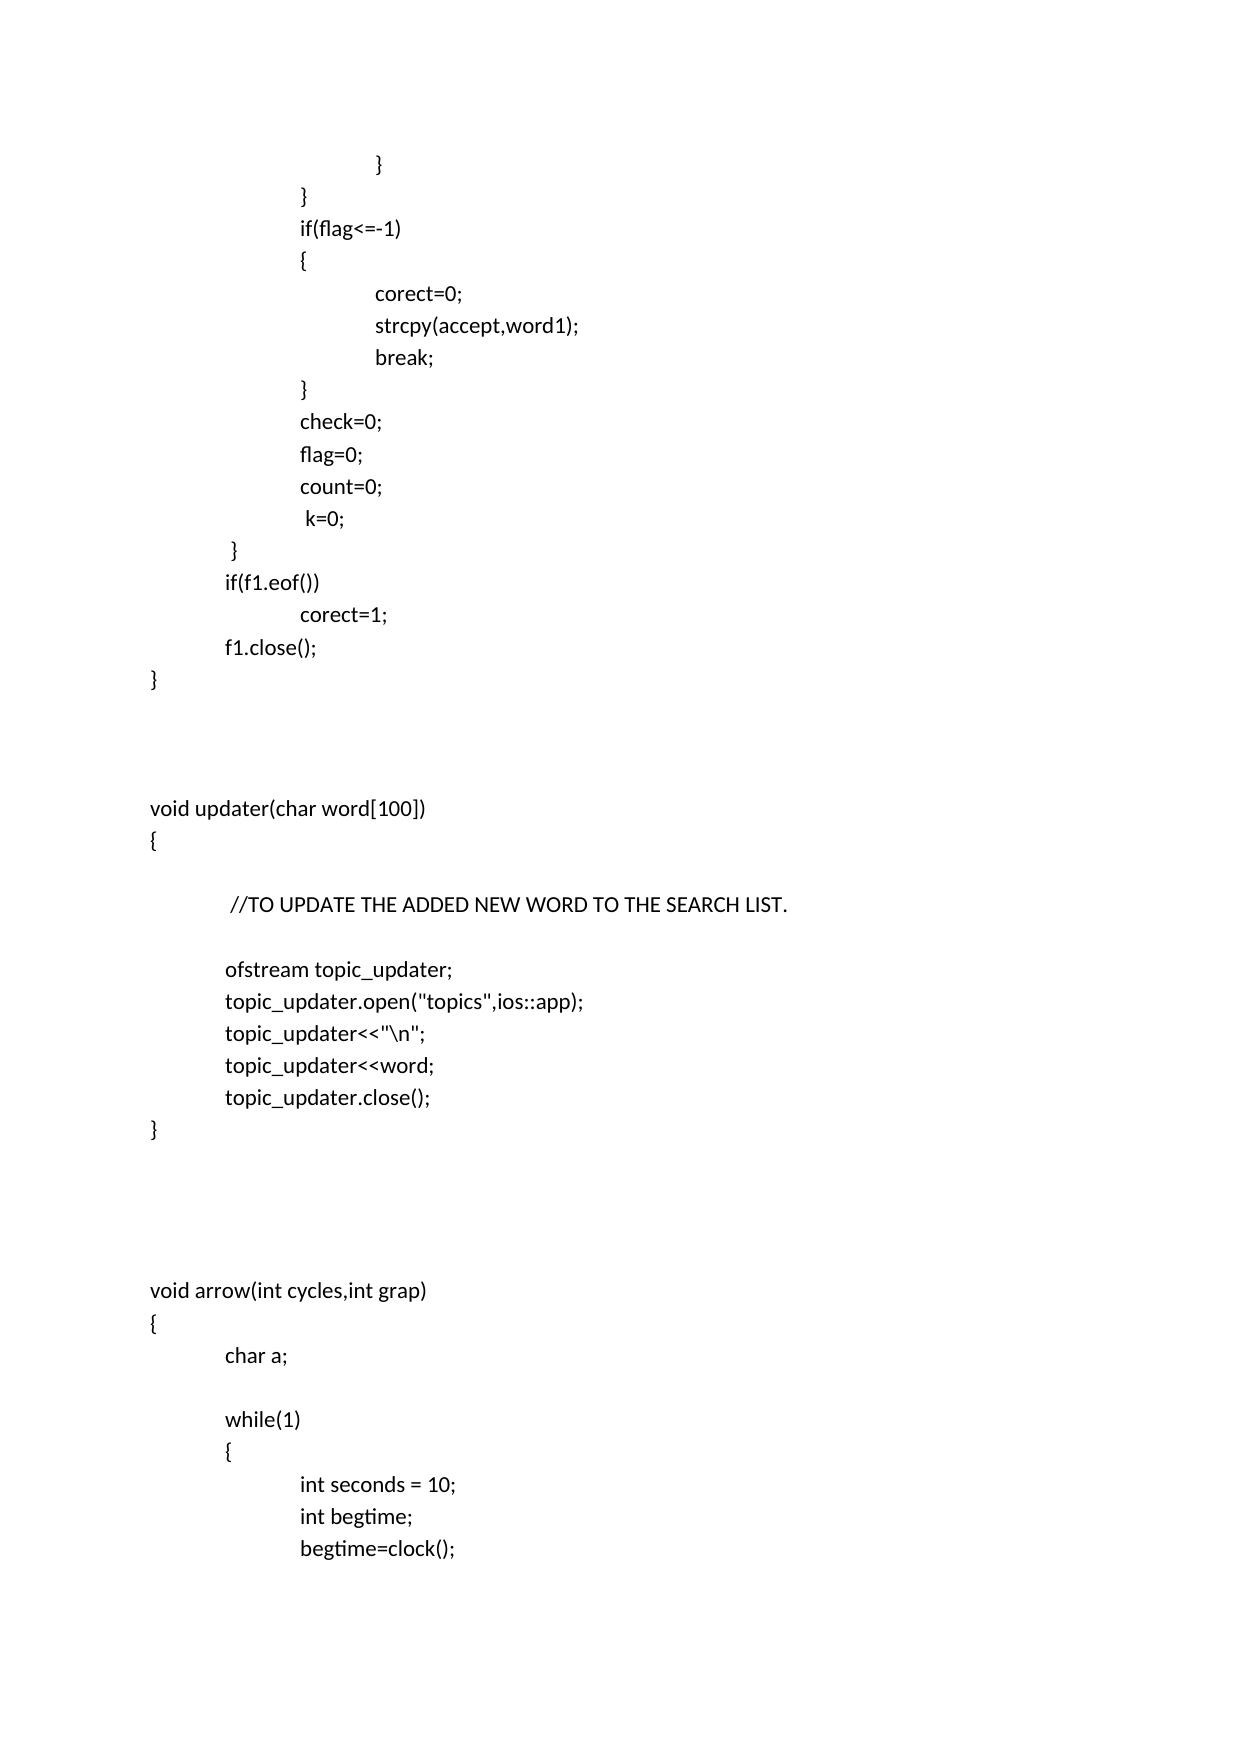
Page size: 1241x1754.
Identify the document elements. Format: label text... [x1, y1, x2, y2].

text topic_updater<<word; [150, 1051, 1090, 1079]
text flag=0; [150, 440, 1090, 468]
text if(f1.eof()) [150, 568, 1090, 596]
text ofstream topic_updater; [150, 955, 1090, 983]
text } [150, 665, 1090, 693]
text begtime=clock(); [150, 1534, 1090, 1562]
text f1.close(); [150, 633, 1090, 661]
text void arrow(int cycles,int grap) [150, 1277, 1090, 1304]
text { [150, 247, 1090, 274]
text } [150, 150, 1090, 178]
text topic_updater.close(); [150, 1083, 1090, 1111]
text { [150, 1437, 1090, 1466]
text } [150, 1116, 1090, 1144]
text topic_updater<<"\n"; [150, 1019, 1090, 1047]
text k=0; [150, 504, 1090, 532]
text while(1) [150, 1405, 1090, 1433]
text char a; [150, 1341, 1090, 1369]
text if(flag<=-1) [150, 214, 1090, 242]
text break; [150, 343, 1090, 371]
text //TO UPDATE THE ADDED NEW WORD TO THE SEARCH LIST. [150, 890, 1090, 918]
text topic_updater.open("topics",ios::app); [150, 987, 1090, 1015]
text corect=1; [150, 601, 1090, 629]
text { [150, 1309, 1090, 1337]
text count=0; [150, 472, 1090, 500]
text } [150, 182, 1090, 210]
text int seconds = 10; [150, 1470, 1090, 1498]
text strcpy(accept,word1); [150, 311, 1090, 339]
text { [150, 826, 1090, 854]
text } [150, 375, 1090, 403]
text check=0; [150, 407, 1090, 436]
text void updater(char word[100]) [150, 794, 1090, 822]
text int begtime; [150, 1502, 1090, 1530]
text corect=0; [150, 279, 1090, 307]
text } [150, 536, 1090, 564]
